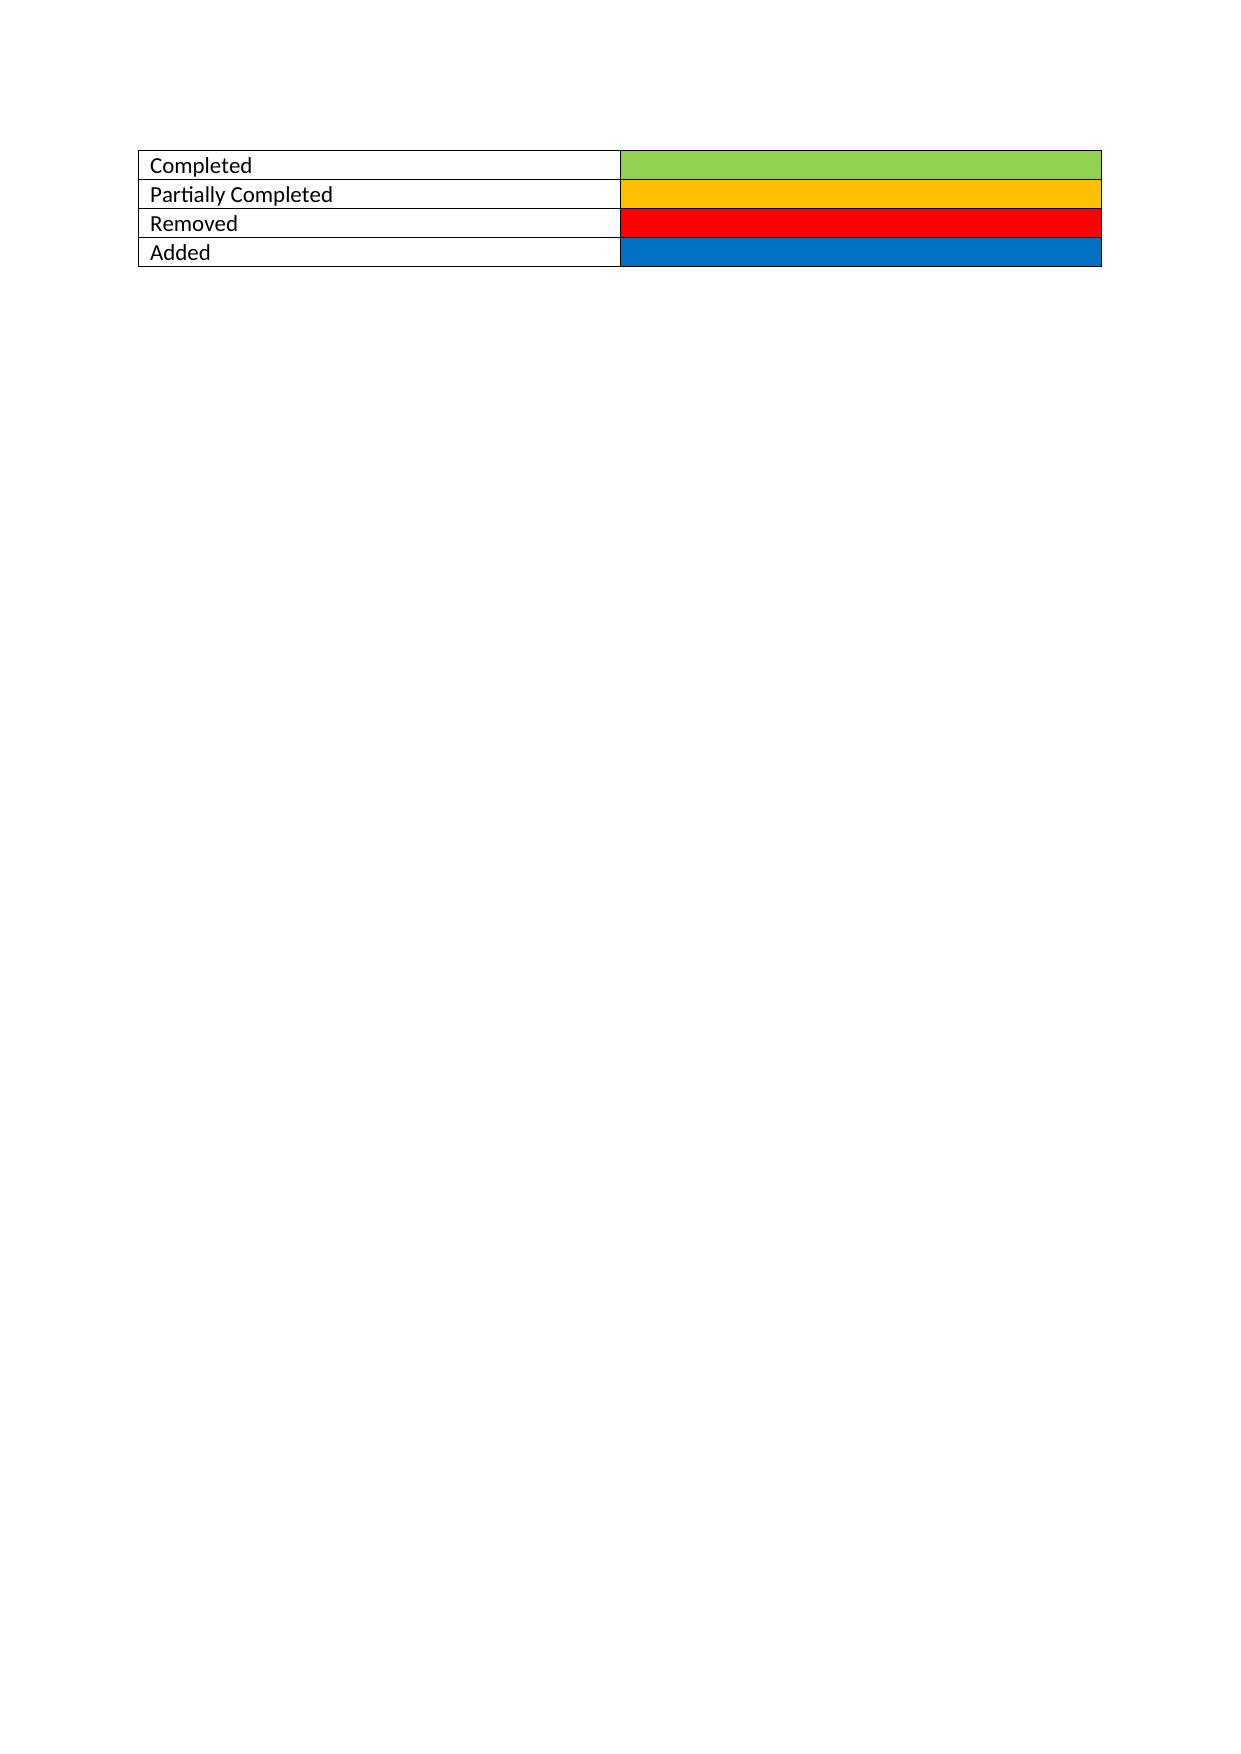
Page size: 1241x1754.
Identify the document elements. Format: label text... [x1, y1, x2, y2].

table_cell [621, 238, 1101, 266]
table_cell Partially Completed [139, 180, 620, 208]
table_cell [621, 209, 1101, 237]
table_cell [621, 180, 1101, 208]
table_cell Removed [139, 209, 620, 237]
table_cell Added [139, 238, 620, 266]
table_header [621, 151, 1101, 179]
table_header Completed [139, 151, 620, 179]
